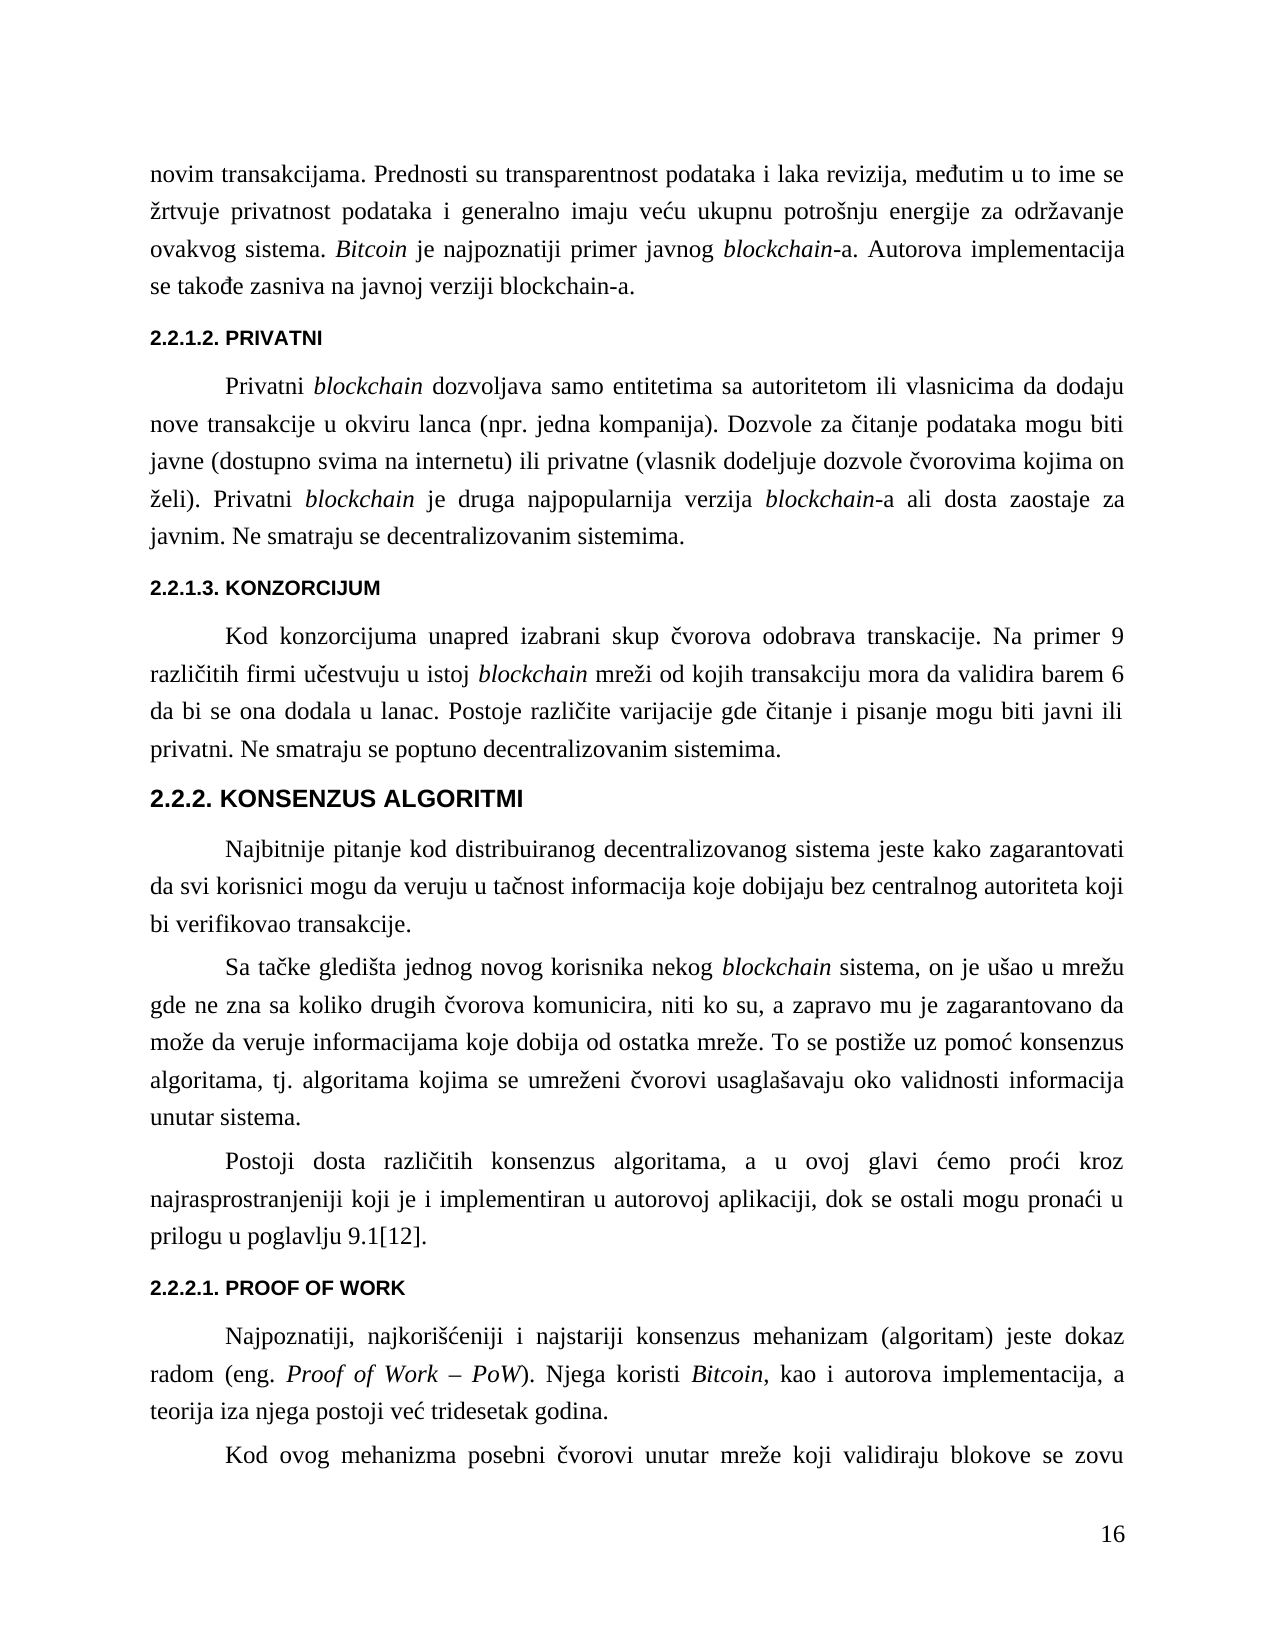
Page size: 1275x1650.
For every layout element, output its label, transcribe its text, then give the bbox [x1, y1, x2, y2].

text Privatni blockchain dozvoljava samo entitetima sa autoritetom ili vlasnicima da dodaju nove transakcije u okviru lanca (npr. jedna kompanija). Dozvole za čitanje podataka mogu biti javne (dostupno svima na internetu) ili privatne (vlasnik dodeljuje dozvole čvorovima kojima on želi). Privatni blockchain je druga najpopularnija verzija blockchain-a ali dosta zaostaje za javnim. Ne smatraju se decentralizovanim sistemima. [150, 362, 1125, 550]
text Sa tačke gledišta jednog novog korisnika nekog blockchain sistema, on je ušao u mrežu gde ne zna sa koliko drugih čvorova komunicira, niti ko su, a zapravo mu je zagarantovano da može da veruje informacijama koje dobija od ostatka mreže. To se postiže uz pomoć konsenzus algoritama, tj. algoritama kojima se umreženi čvorovi usaglašavaju oko validnosti informacija unutar sistema. [150, 944, 1125, 1131]
text Najbitnije pitanje kod distribuiranog decentralizovanog sistema jeste kako zagarantovati da svi korisnici mogu da veruju u tačnost informacija koje dobijaju bez centralnog autoriteta koji bi verifikovao transakcije. [150, 825, 1125, 937]
subtitle Konzorcijum [150, 562, 1125, 600]
text Kod konzorcijuma unapred izabrani skup čvorova odobrava transkacije. Na primer 9 različitih firmi učestvuju u istoj blockchain mreži od kojih transakciju mora da validira barem 6 da bi se ona dodala u lanac. Postoje različite varijacije gde čitanje i pisanje mogu biti javni ili privatni. Ne smatraju se poptuno decentralizovanim sistemima. [150, 612, 1125, 762]
subtitle Proof of Work [150, 1262, 1125, 1300]
subtitle Privatni [150, 312, 1125, 350]
subtitle Konsenzus Algoritmi [150, 775, 1125, 812]
text Postoji dosta različitih konsenzus algoritama, a u ovoj glavi ćemo proći kroz najrasprostranjeniji koji je i implementiran u autorovoj aplikaciji, dok se ostali mogu pronaći u prilogu u poglavlju 9.1[12]. [150, 1137, 1125, 1250]
